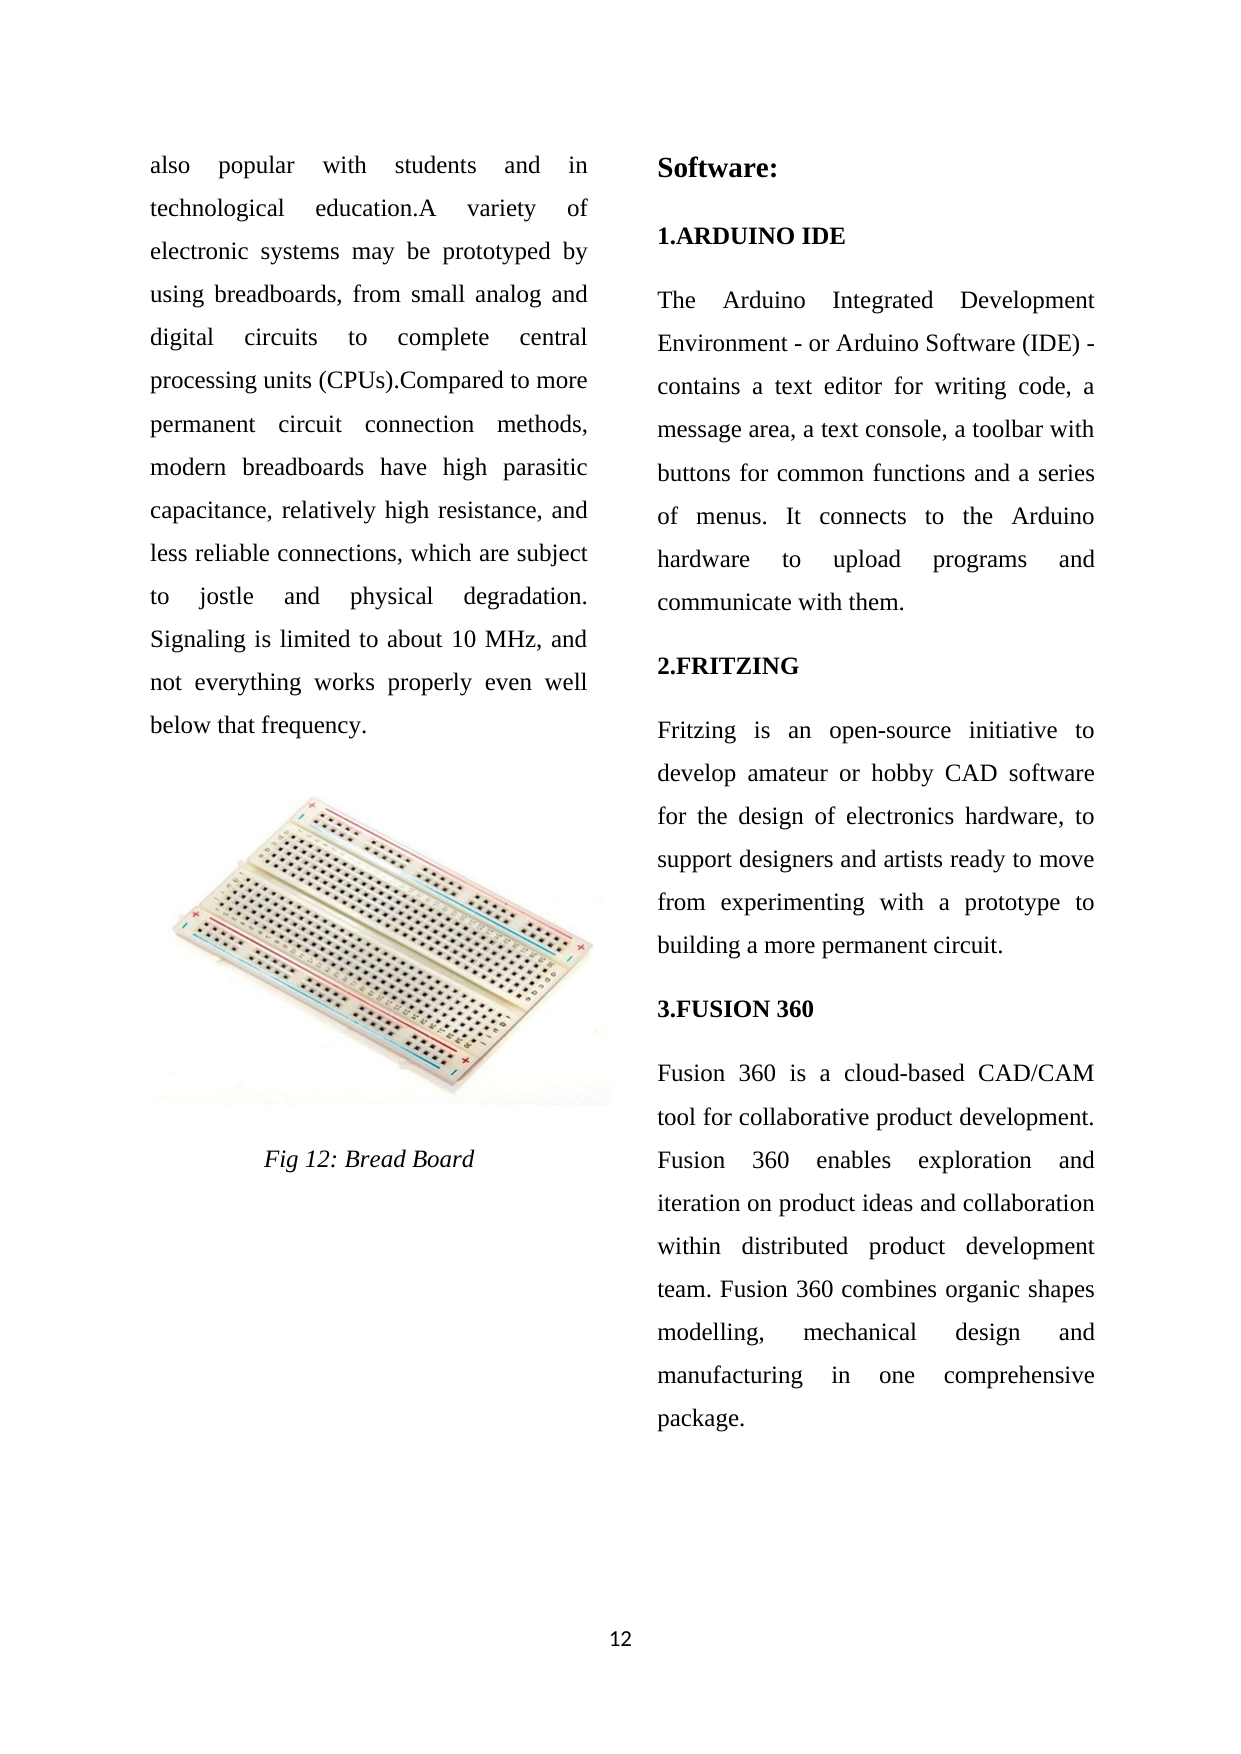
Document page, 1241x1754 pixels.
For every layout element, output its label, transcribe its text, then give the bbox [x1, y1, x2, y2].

text Fritzing is an open-source initiative to develop amateur or hobby CAD software for the design of electronics hardware, to support designers and artists ready to move from experimenting with a prototype to building a more permanent circuit. [657, 715, 1095, 959]
picture [150, 774, 612, 1110]
text The Arduino Integrated Development Environment - or Arduino Software (IDE) - contains a text editor for writing code, a message area, a text console, a toolbar with buttons for common functions and a series of menus. It connects to the Arduino hardware to upload programs and communicate with them. [657, 285, 1095, 616]
text Fig 12: Bread Board [150, 1144, 588, 1173]
text Software: [657, 150, 1095, 183]
text Fusion 360 is a cloud-based CAD/CAM tool for collaborative product development. Fusion 360 enables exploration and iteration on product ideas and collaboration within distributed product development team. Fusion 360 combines organic shapes modelling, mechanical design and manufacturing in one comprehensive package. [657, 1058, 1095, 1432]
text 3.FUSION 360 [657, 994, 1095, 1023]
text 1.ARDUINO IDE [657, 221, 1095, 250]
text 2.FRITZING [657, 651, 1095, 680]
